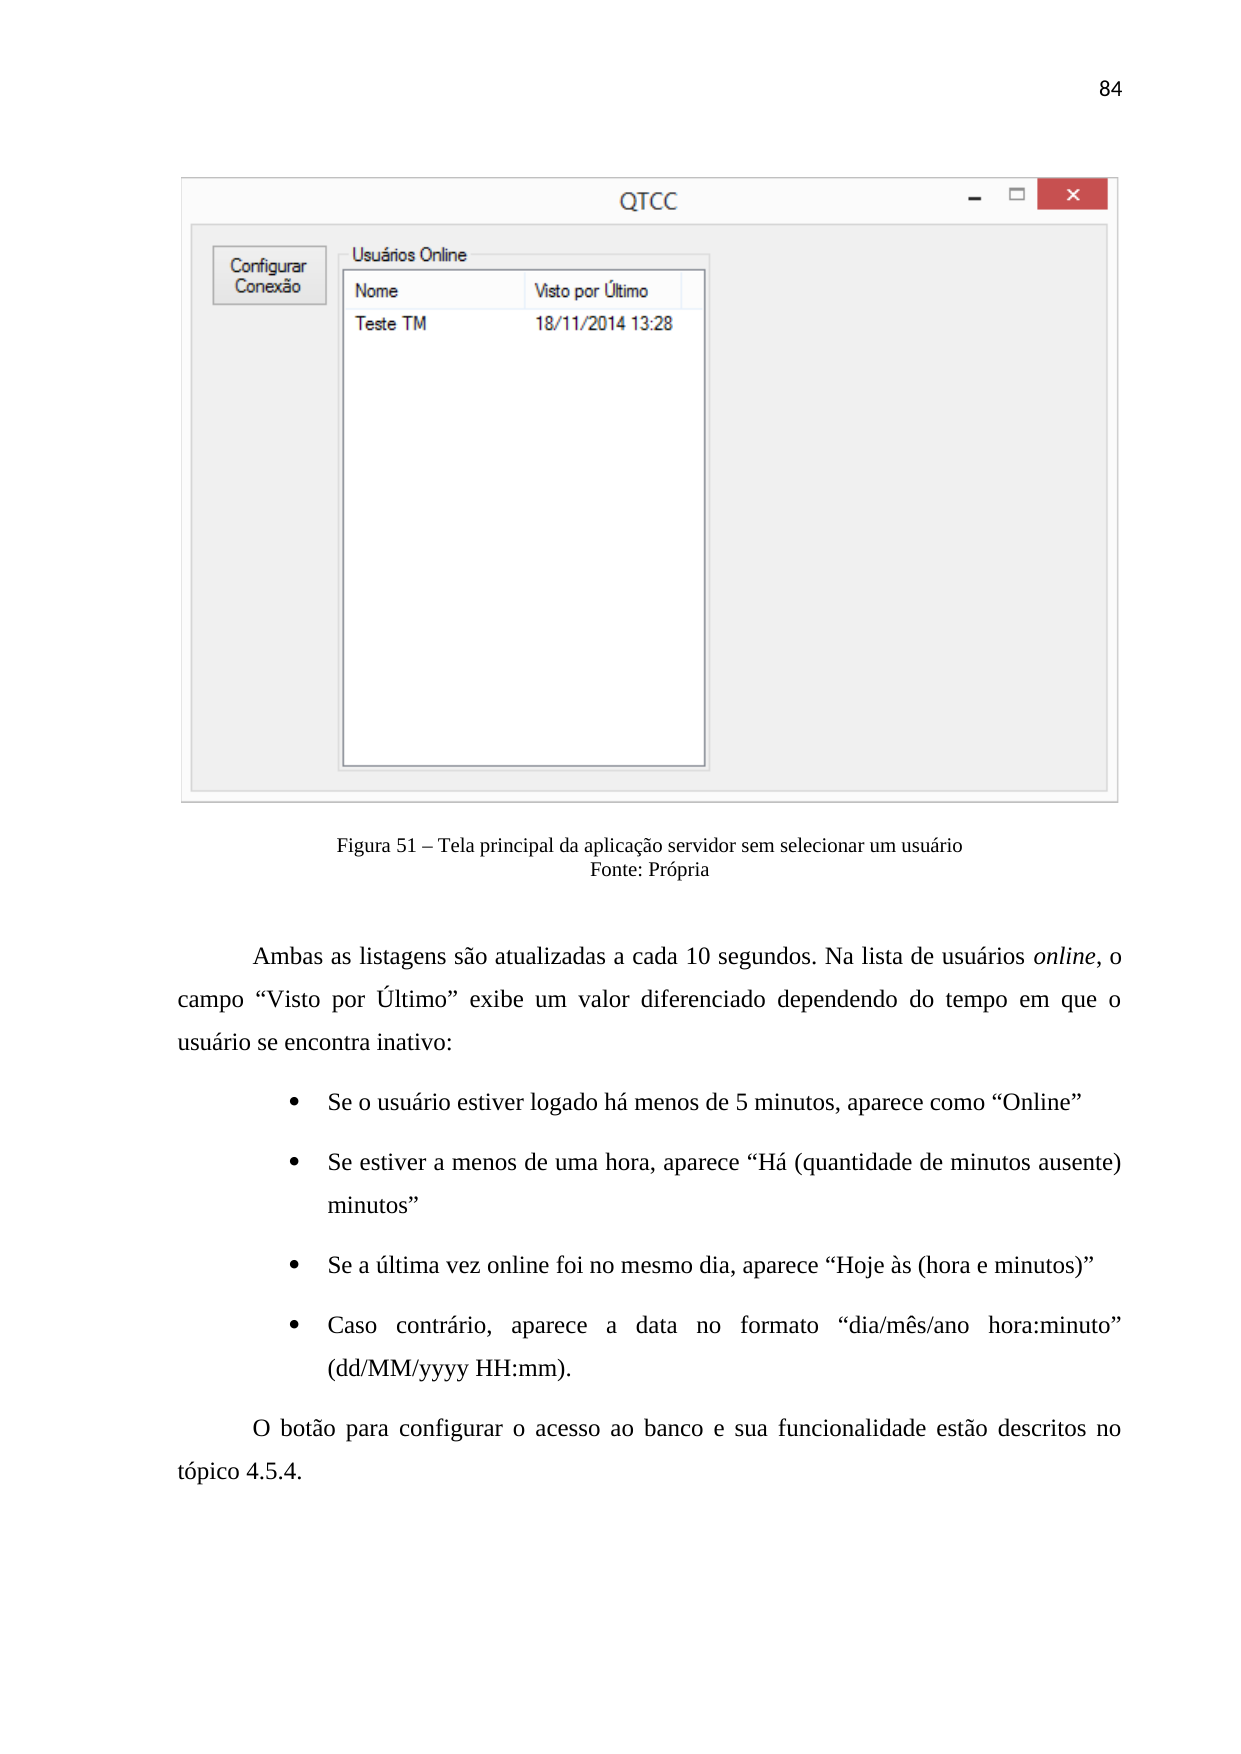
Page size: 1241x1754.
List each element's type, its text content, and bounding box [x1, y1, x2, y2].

list Se o usuário estiver logado há menos de 5 minutos, aparece como “Online” [290, 1087, 1122, 1116]
text Fonte: Própria [177, 857, 1122, 881]
list Se a última vez online foi no mesmo dia, aparece “Hoje às (hora e minutos)” [290, 1250, 1122, 1279]
text O botão para configurar o acesso ao banco e sua funcionalidade estão descritos no tópico 4.4.4. [177, 1413, 1122, 1484]
picture [181, 177, 1119, 803]
list Se estiver a menos de uma hora, aparece “Há (quantidade de minutos ausente) minutos” [290, 1147, 1122, 1219]
text Figura 51 – Tela principal da aplicação servidor sem selecionar um usuário [177, 833, 1122, 857]
text Ambas as listagens são atualizadas a cada 10 segundos. Na lista de usuários online, o campo “Visto por Último” exibe um valor diferenciado dependendo do tempo em que o usuário se encontra inativo: [177, 941, 1122, 1056]
list Caso contrário, aparece a data no formato “dia/mês/ano hora:minuto” (dd/MM/yyyy HH:mm). [290, 1310, 1122, 1382]
